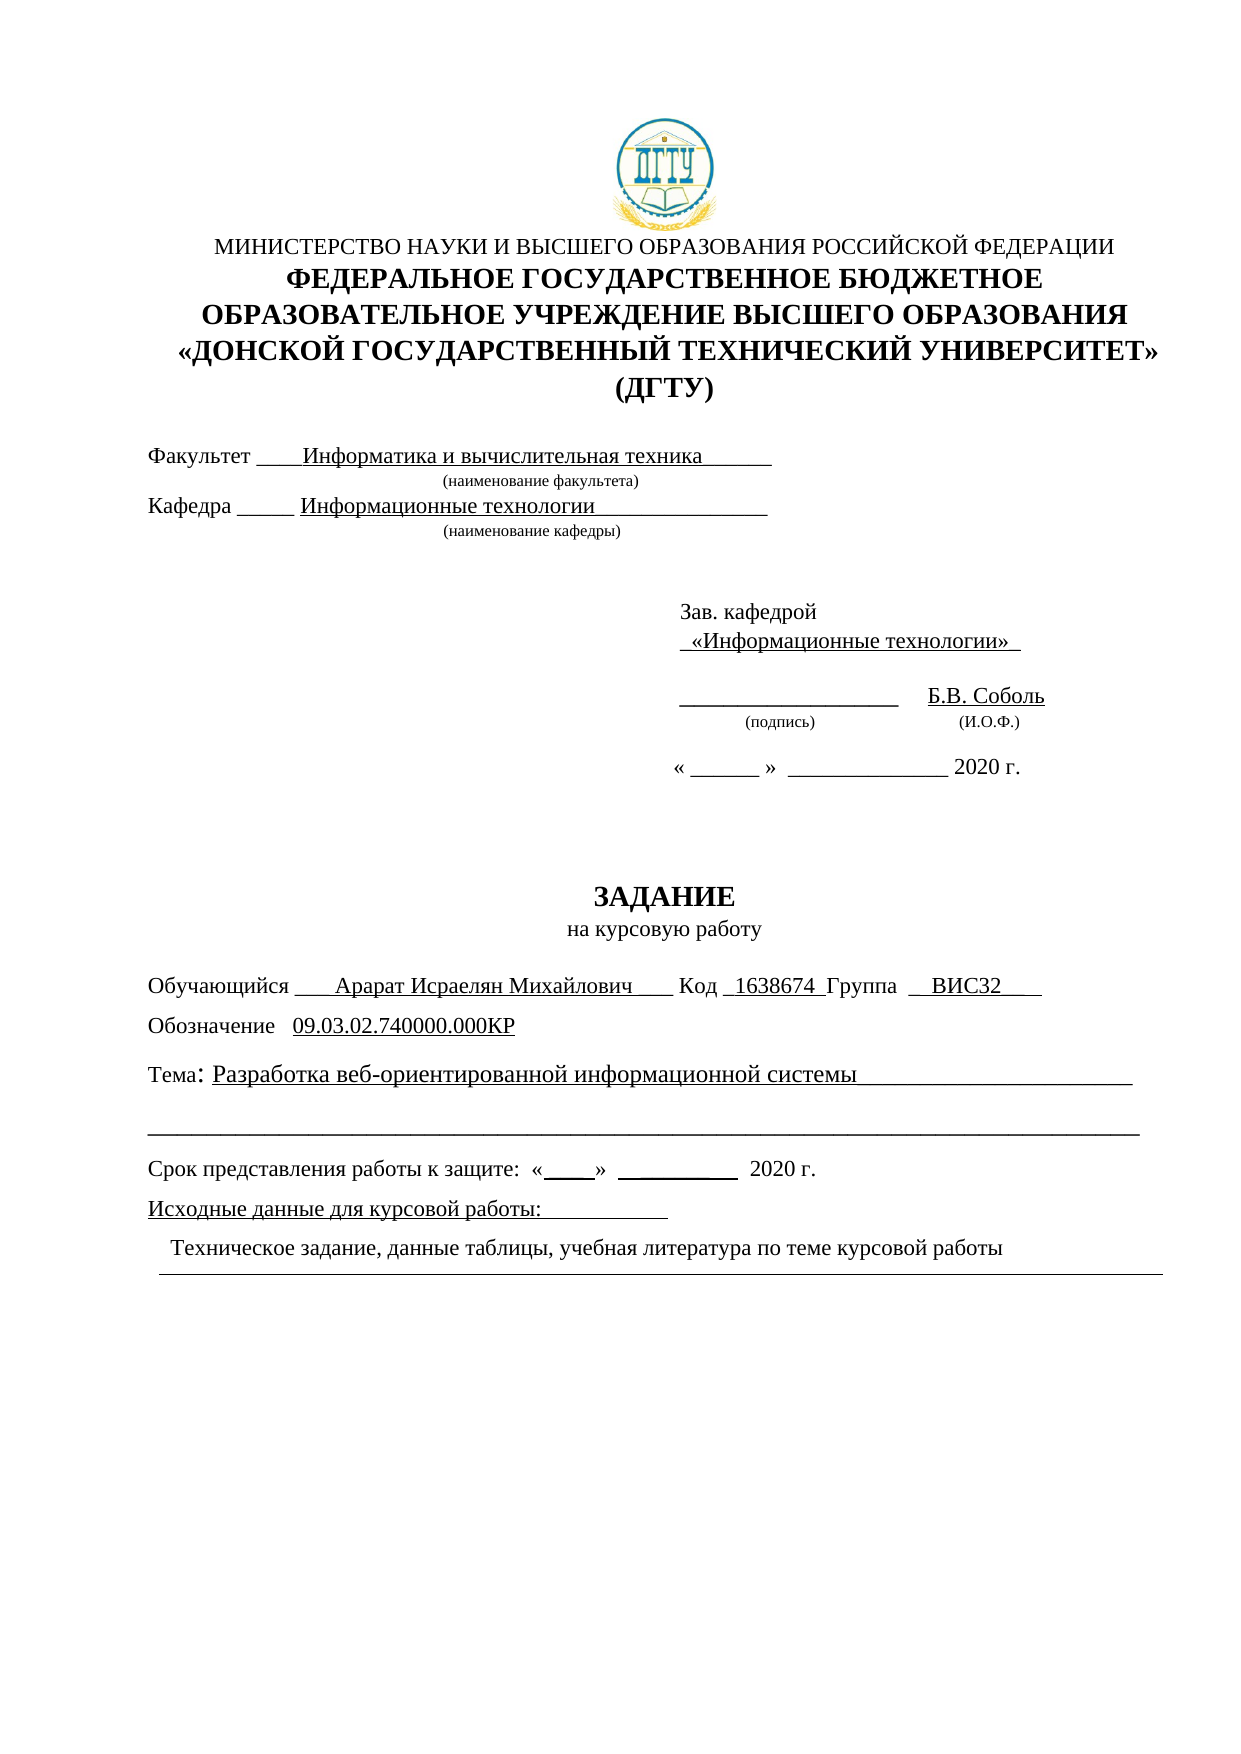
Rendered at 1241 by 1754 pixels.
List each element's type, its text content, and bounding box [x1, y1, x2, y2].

text ОБРАЗОВАТЕЛЬНОЕ УЧРЕЖДЕНИЕ ВЫСШЕГО ОБРАЗОВАНИЯ «ДОНСКОЙ ГОСУДАРСТВЕННЫЙ ТЕХНИЧЕСКИЙ УНИВЕРСИТЕТ» [148, 297, 1182, 367]
text ФЕДЕРАЛЬНОЕ ГОСУДАРСТВЕННОЕ БЮДЖЕТНОЕ [148, 261, 1182, 295]
text (подпись) (И.О.Ф.) [650, 712, 1181, 731]
picture [612, 118, 717, 231]
text Исходные данные для курсовой работы: [148, 1195, 1181, 1221]
text Обучающийся ___ Арарат Исраелян Михайлович ___ Код _1638674 Группа _ ВИС32__ [148, 972, 1181, 999]
text Срок представления работы к защите: « ___ » ______ 2020 г. [148, 1156, 1181, 1182]
text (ДГТУ) [148, 370, 1181, 403]
text на курсовую работу [148, 915, 1181, 942]
text Факультет ____Информатика и вычислительная техника______ [148, 442, 1181, 468]
text _______________ Б.В. Соболь [591, 676, 1181, 709]
text МИНИСТЕРСТВО НАУКИ И ВЫСШЕГО ОБРАЗОВАНИЯ РОССИЙСКОЙ ФЕДЕРАЦИИ [148, 233, 1181, 259]
text Тема: Разработка веб-ориентированной информационной системы______________________ ____________________________________________________________________ [148, 1055, 1181, 1139]
text Обозначение 09.03.02.740000.000КР [148, 1012, 1181, 1038]
text Зав. кафедрой [680, 598, 1181, 625]
table_header Техническое задание, данные таблицы, учебная литература по теме курсовой работы [159, 1235, 1163, 1274]
text _«Информационные технологии»_ [680, 627, 1181, 653]
text (наименование факультета) [148, 470, 1181, 489]
text « ______ » ______________ 2020 г. [576, 753, 1181, 780]
text (наименование кафедры) [369, 521, 1181, 540]
text Кафедра _____ Информационные технологии_______________ [148, 492, 1181, 518]
text ЗАДАНИЕ [148, 879, 1181, 913]
